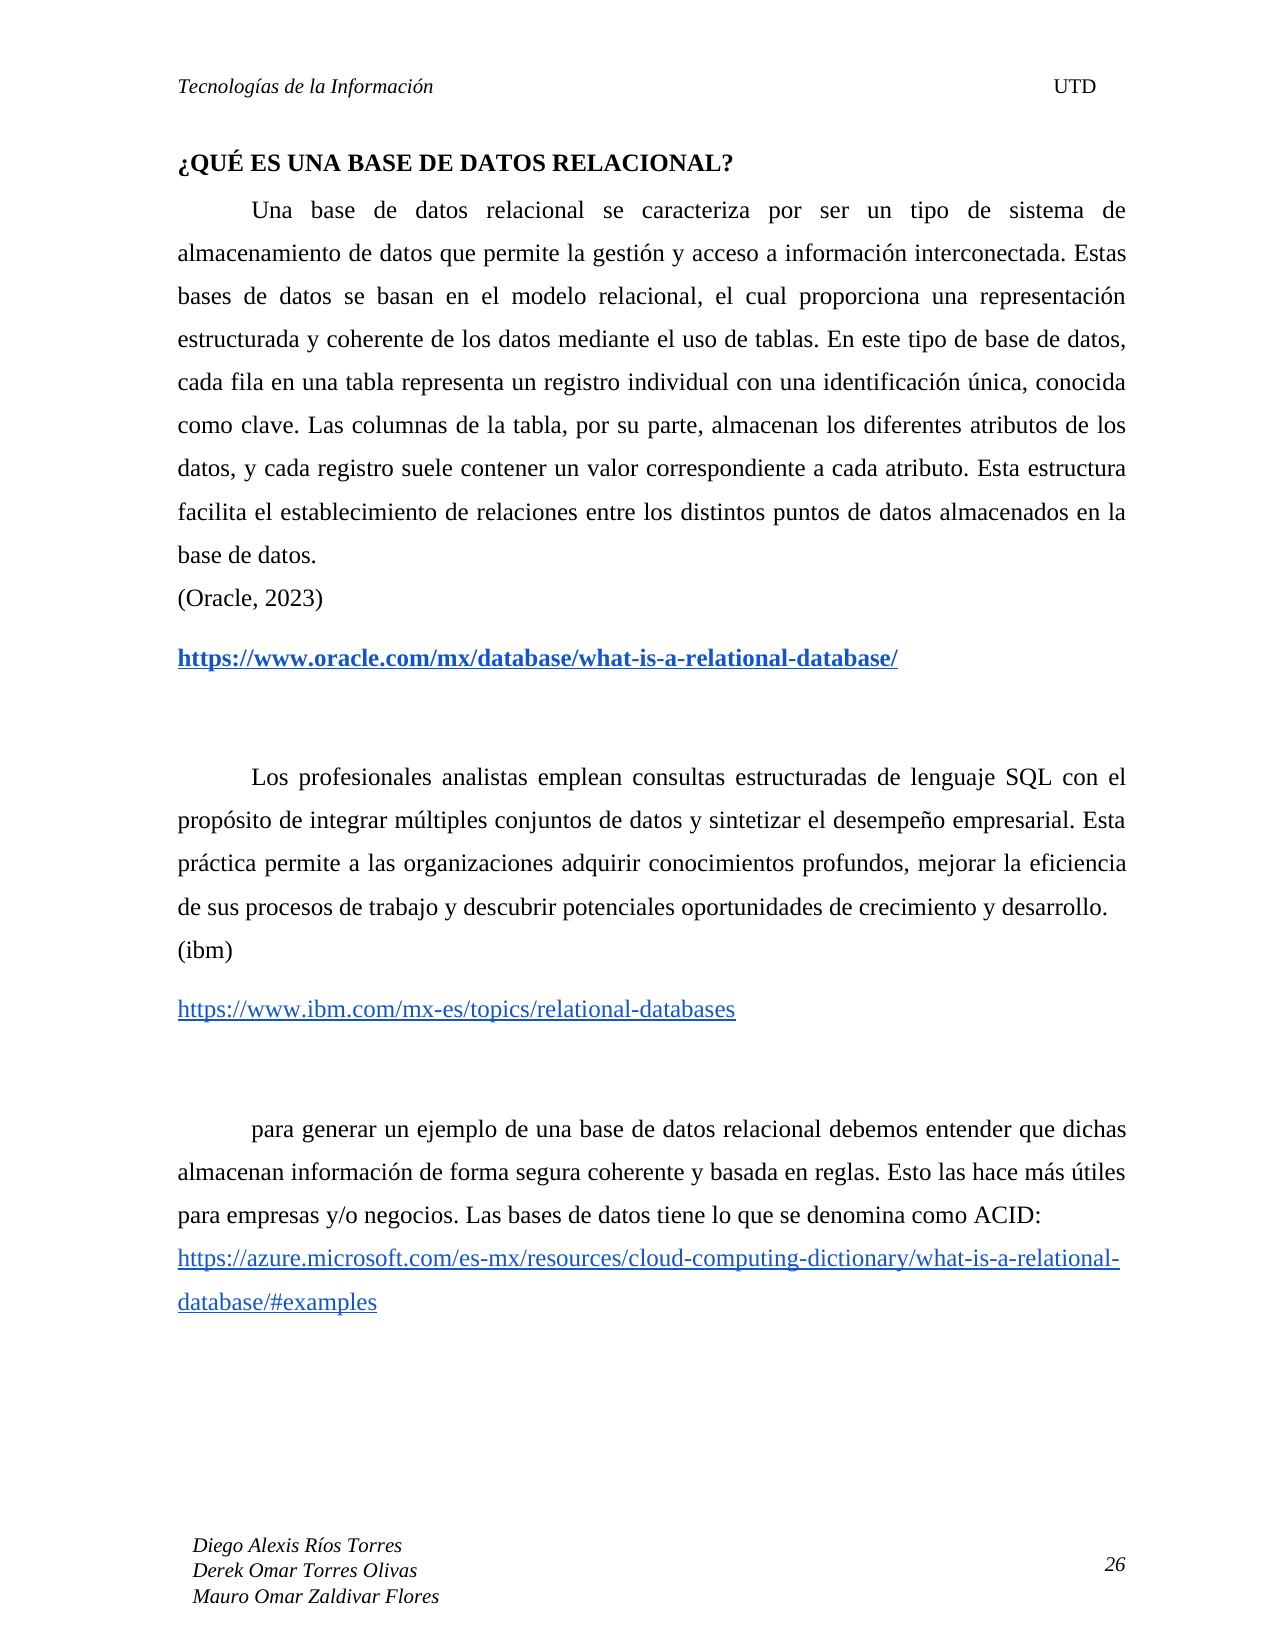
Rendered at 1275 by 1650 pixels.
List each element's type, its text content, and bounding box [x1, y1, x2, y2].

subtitle ¿QUÉ ES UNA BASE DE DATOS RELACIONAL? [177, 148, 1127, 176]
text Una base de datos relacional se caracteriza por ser un tipo de sistema de almacenamiento de datos que permite la gestión y acceso a información interconectada. Estas bases de datos se basan en el modelo relacional, el cual proporciona una representación estructurada y coherente de los datos mediante el uso de tablas. En este tipo de base de datos, cada fila en una tabla representa un registro individual con una identificación única, conocida como clave. Las columnas de la tabla, por su parte, almacenan los diferentes atributos de los datos, y cada registro suele contener un valor correspondiente a cada atributo. Esta estructura facilita el establecimiento de relaciones entre los distintos puntos de datos almacenados en la base de datos. [177, 195, 1127, 568]
text https://www.oracle.com/mx/database/what-is-a-relational-database/ [177, 643, 1127, 671]
text https://azure.microsoft.com/es-mx/resources/cloud-computing-dictionary/what-is-a-relational-database/#examples [177, 1243, 1127, 1315]
text (ibm) [177, 935, 1127, 963]
text para generar un ejemplo de una base de datos relacional debemos entender que dichas almacenan información de forma segura coherente y basada en reglas. Esto las hace más útiles para empresas y/o negocios. Las bases de datos tiene lo que se denomina como ACID: [177, 1114, 1127, 1229]
text Los profesionales analistas emplean consultas estructuradas de lenguaje SQL con el propósito de integrar múltiples conjuntos de datos y sintetizar el desempeño empresarial. Esta práctica permite a las organizaciones adquirir conocimientos profundos, mejorar la eficiencia de sus procesos de trabajo y descubrir potenciales oportunidades de crecimiento y desarrollo. [177, 762, 1127, 920]
text (Oracle, 2023) [177, 583, 1127, 612]
text https://www.ibm.com/mx-es/topics/relational-databases [177, 994, 1127, 1023]
